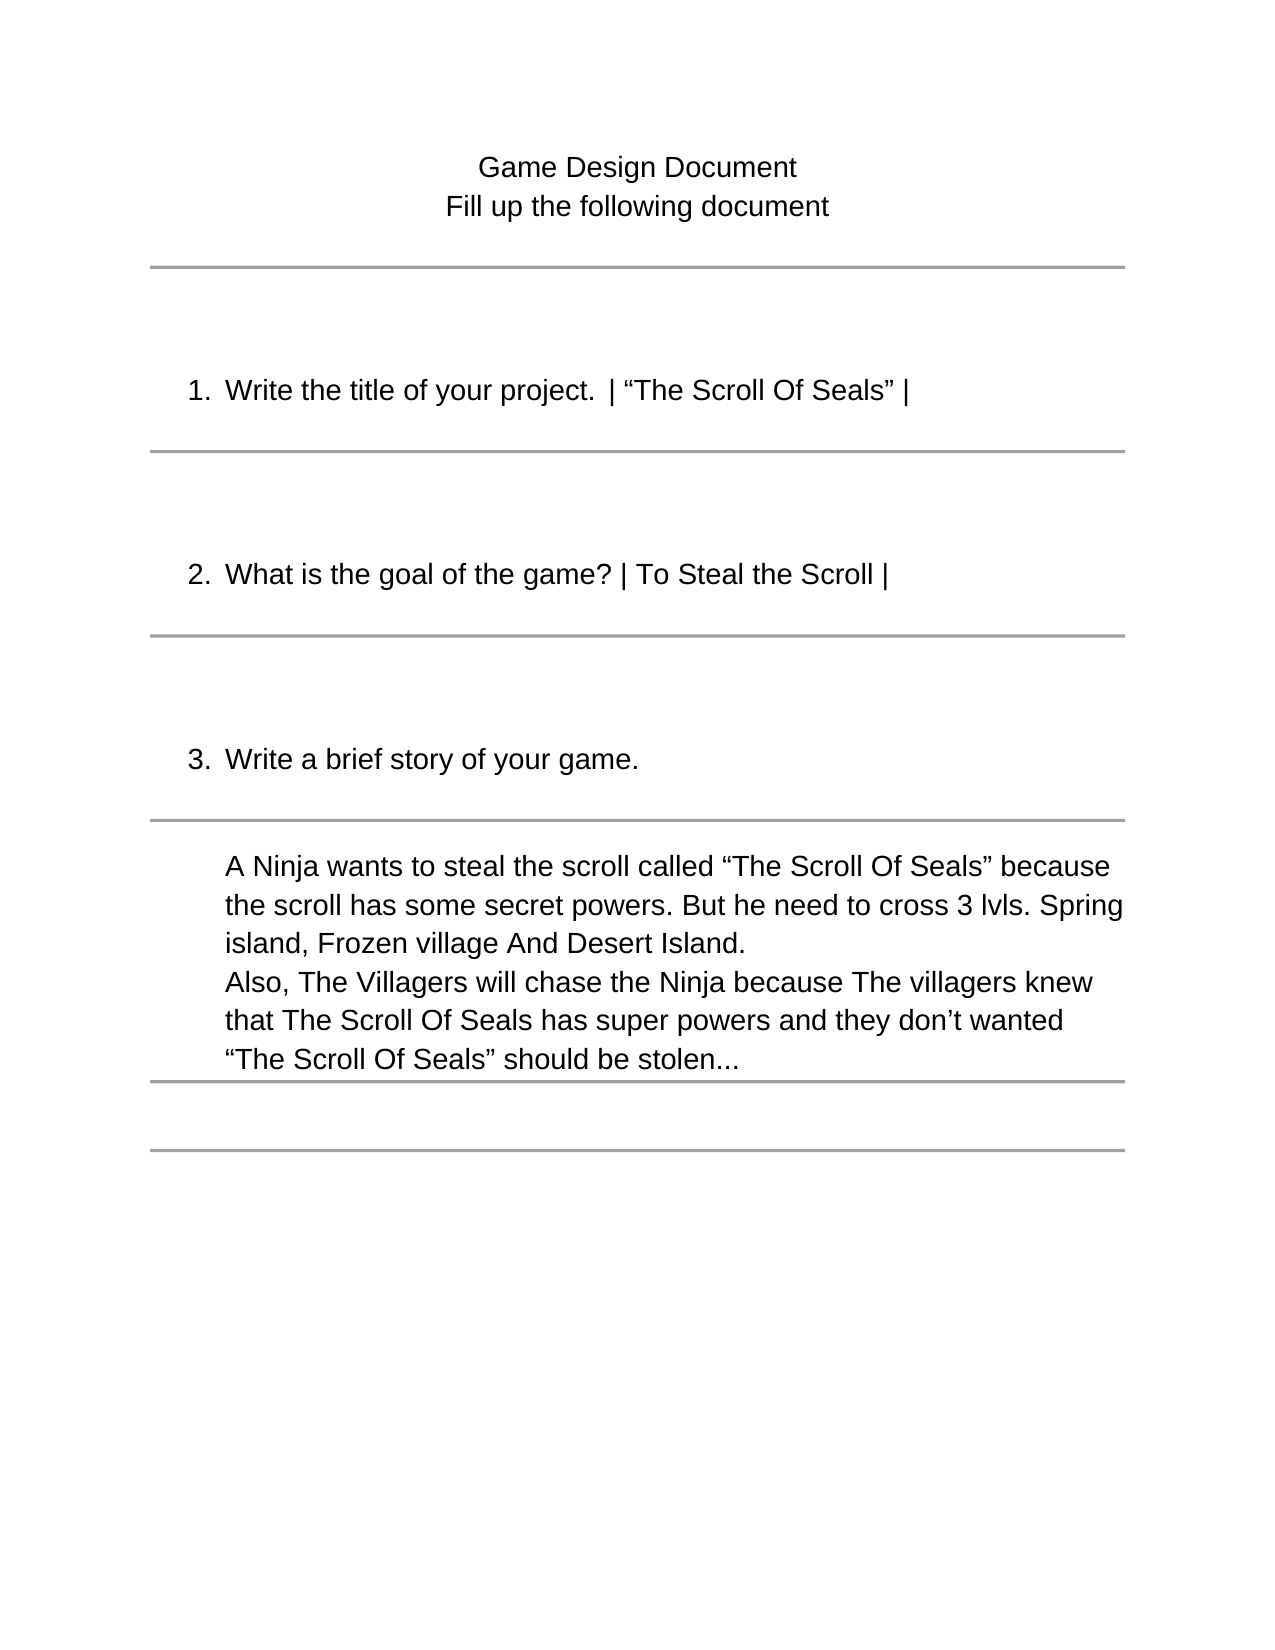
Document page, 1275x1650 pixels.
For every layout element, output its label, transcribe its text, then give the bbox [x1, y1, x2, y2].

list Write the title of your project. | “The Scroll Of Seals” | [187, 373, 1125, 406]
text Game Design Document [150, 150, 1125, 183]
text Fill up the following document [150, 188, 1125, 222]
text Also, The Villagers will chase the Ninja because The villagers knew that The Scroll Of Seals has super powers and they don’t wanted “The Scroll Of Seals” should be stolen... [225, 964, 1125, 1075]
text A Ninja wants to steal the scroll called “The Scroll Of Seals” because the scroll has some secret powers. But he need to cross 3 lvls. Spring island, Frozen village And Desert Island. [225, 849, 1125, 959]
list What is the goal of the game? | To Steal the Scroll | [187, 557, 1125, 591]
list Write a brief story of your game. [187, 742, 1125, 775]
